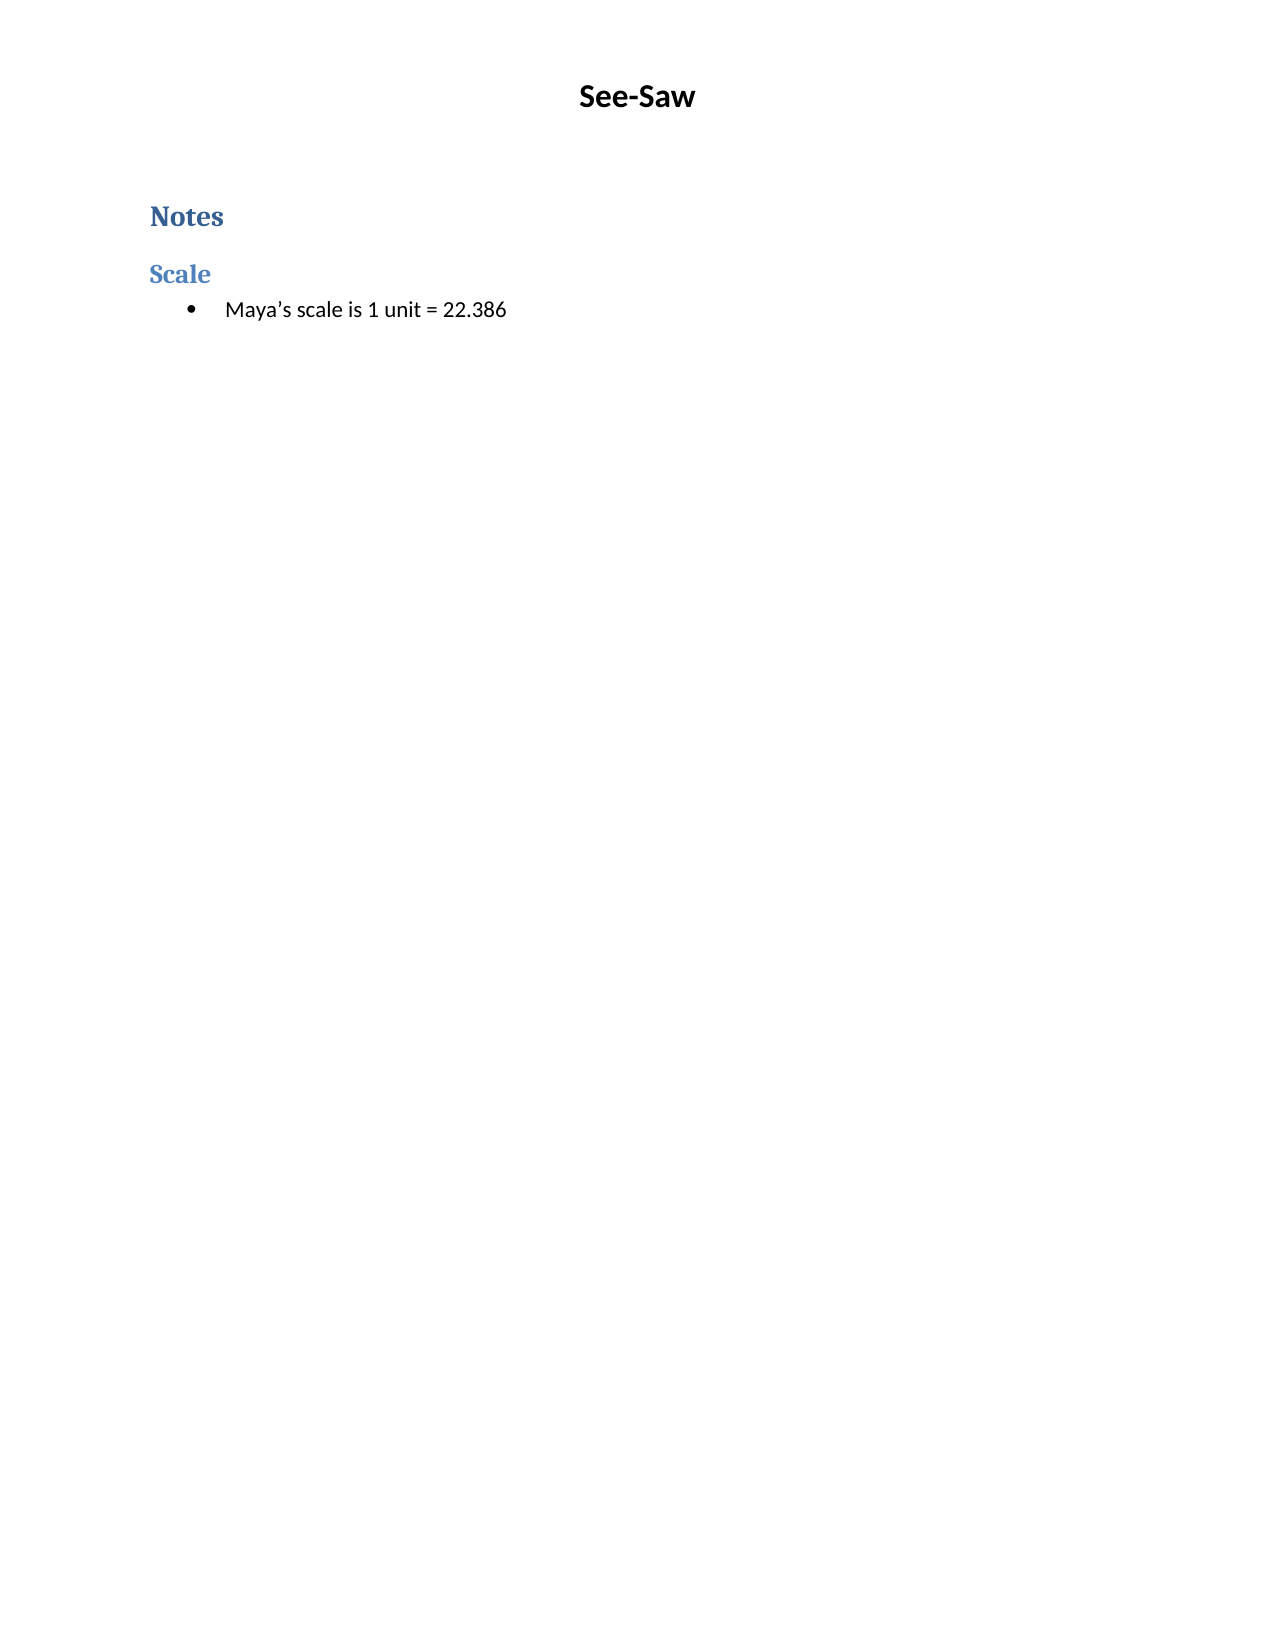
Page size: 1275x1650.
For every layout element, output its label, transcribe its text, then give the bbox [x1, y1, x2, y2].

list Maya’s scale is 1 unit = 22.386 [187, 295, 1125, 323]
subtitle Scale [150, 259, 1125, 291]
subtitle Notes [150, 200, 1125, 233]
